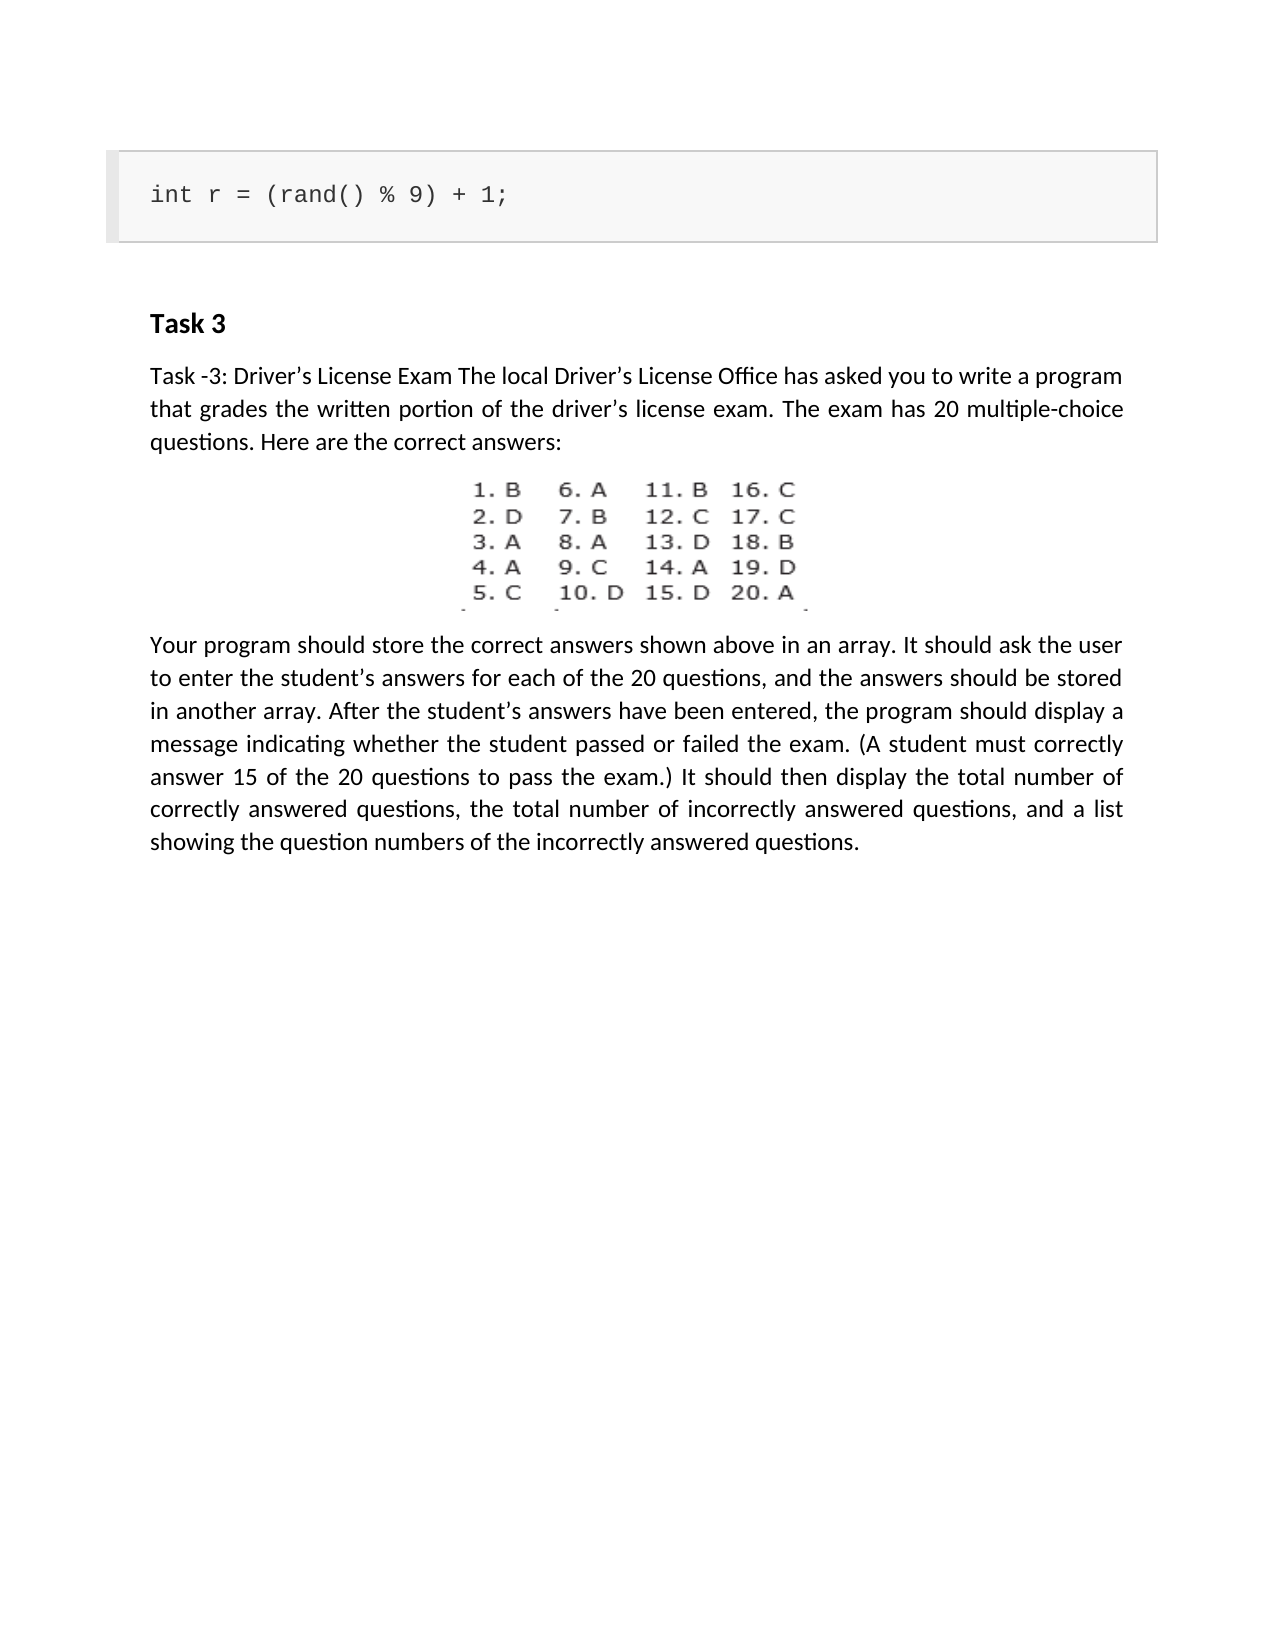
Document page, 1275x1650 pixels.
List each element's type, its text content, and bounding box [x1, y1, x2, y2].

text Task -3: Driver’s License Exam The local Driver’s License Office has asked you to write a program that grades the written portion of the driver’s license exam. The exam has 20 multiple-choice questions. Here are the correct answers: [150, 360, 1125, 457]
text int r = (rand() % 9) + 1; [119, 152, 1156, 241]
picture [461, 475, 814, 611]
text Task 3 [150, 305, 1125, 341]
text Your program should store the correct answers shown above in an array. It should ask the user to enter the student’s answers for each of the 20 questions, and the answers should be stored in another array. After the student’s answers have been entered, the program should display a message indicating whether the student passed or failed the exam. (A student must correctly answer 15 of the 20 questions to pass the exam.) It should then display the total number of correctly answered questions, the total number of incorrectly answered questions, and a list showing the question numbers of the incorrectly answered questions. [150, 629, 1125, 857]
